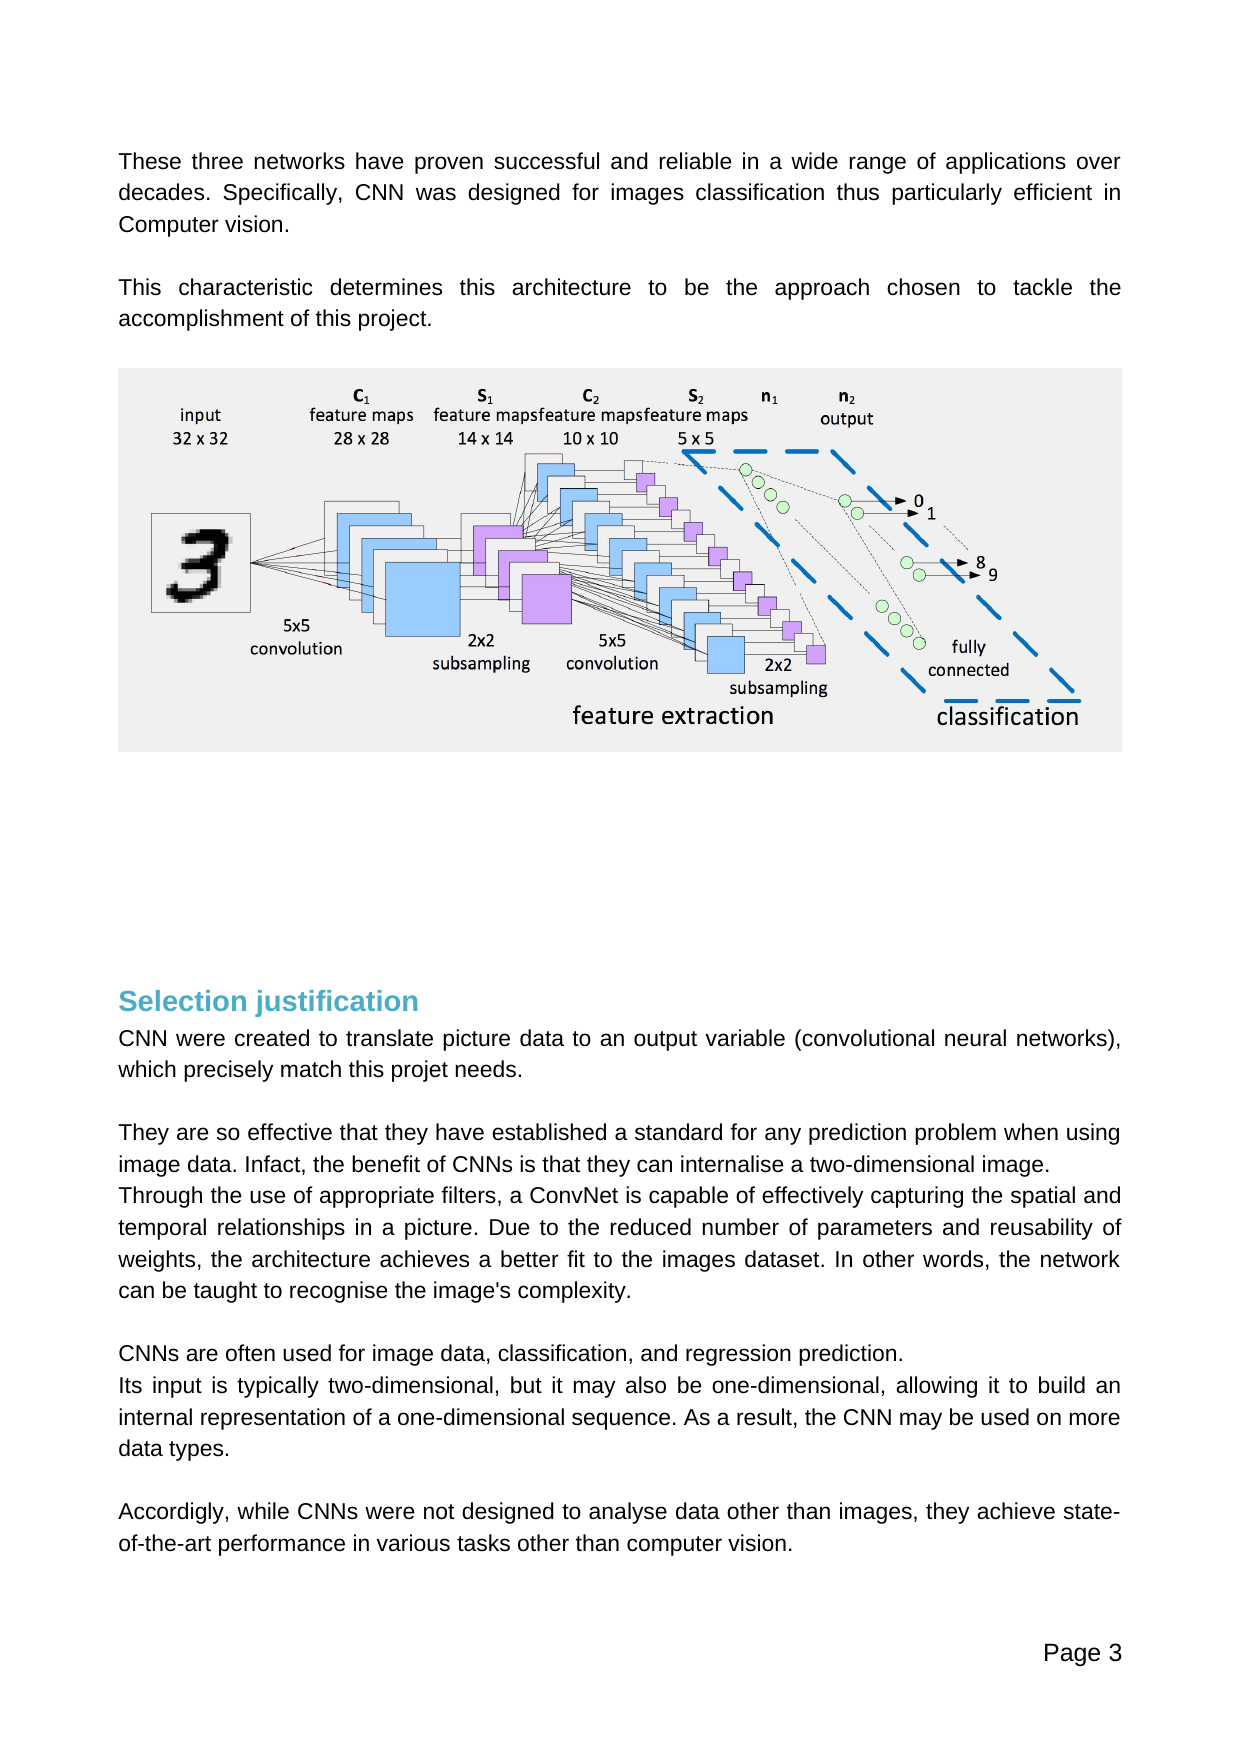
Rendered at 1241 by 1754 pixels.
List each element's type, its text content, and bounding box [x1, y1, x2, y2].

picture [118, 368, 1123, 752]
text CNN were created to translate picture data to an output variable (convolutional neural networks), which precisely match this projet needs. [118, 1025, 1122, 1083]
text Through the use of appropriate filters, a ConvNet is capable of effectively capturing the spatial and temporal relationships in a picture. Due to the reduced number of parameters and reusability of weights, the architecture achieves a better fit to the images dataset. In other words, the network can be taught to recognise the image's complexity. [118, 1182, 1122, 1303]
text They are so effective that they have established a standard for any prediction problem when using image data. Infact, the benefit of CNNs is that they can internalise a two-dimensional image. [118, 1119, 1122, 1177]
text Its input is typically two-dimensional, but it may also be one-dimensional, allowing it to build an internal representation of a one-dimensional sequence. As a result, the CNN may be used on more data types. [118, 1372, 1122, 1461]
text Selection justification [118, 984, 1122, 1018]
text Accordigly, while CNNs were not designed to analyse data other than images, they achieve state-of-the-art performance in various tasks other than computer vision. [118, 1498, 1122, 1556]
text This characteristic determines this architecture to be the approach chosen to tackle the accomplishment of this project. [118, 274, 1122, 332]
text CNNs are often used for image data, classification, and regression prediction. [118, 1340, 1122, 1367]
text These three networks have proven successful and reliable in a wide range of applications over decades. Specifically, CNN was designed for images classification thus particularly efficient in Computer vision. [118, 148, 1122, 237]
